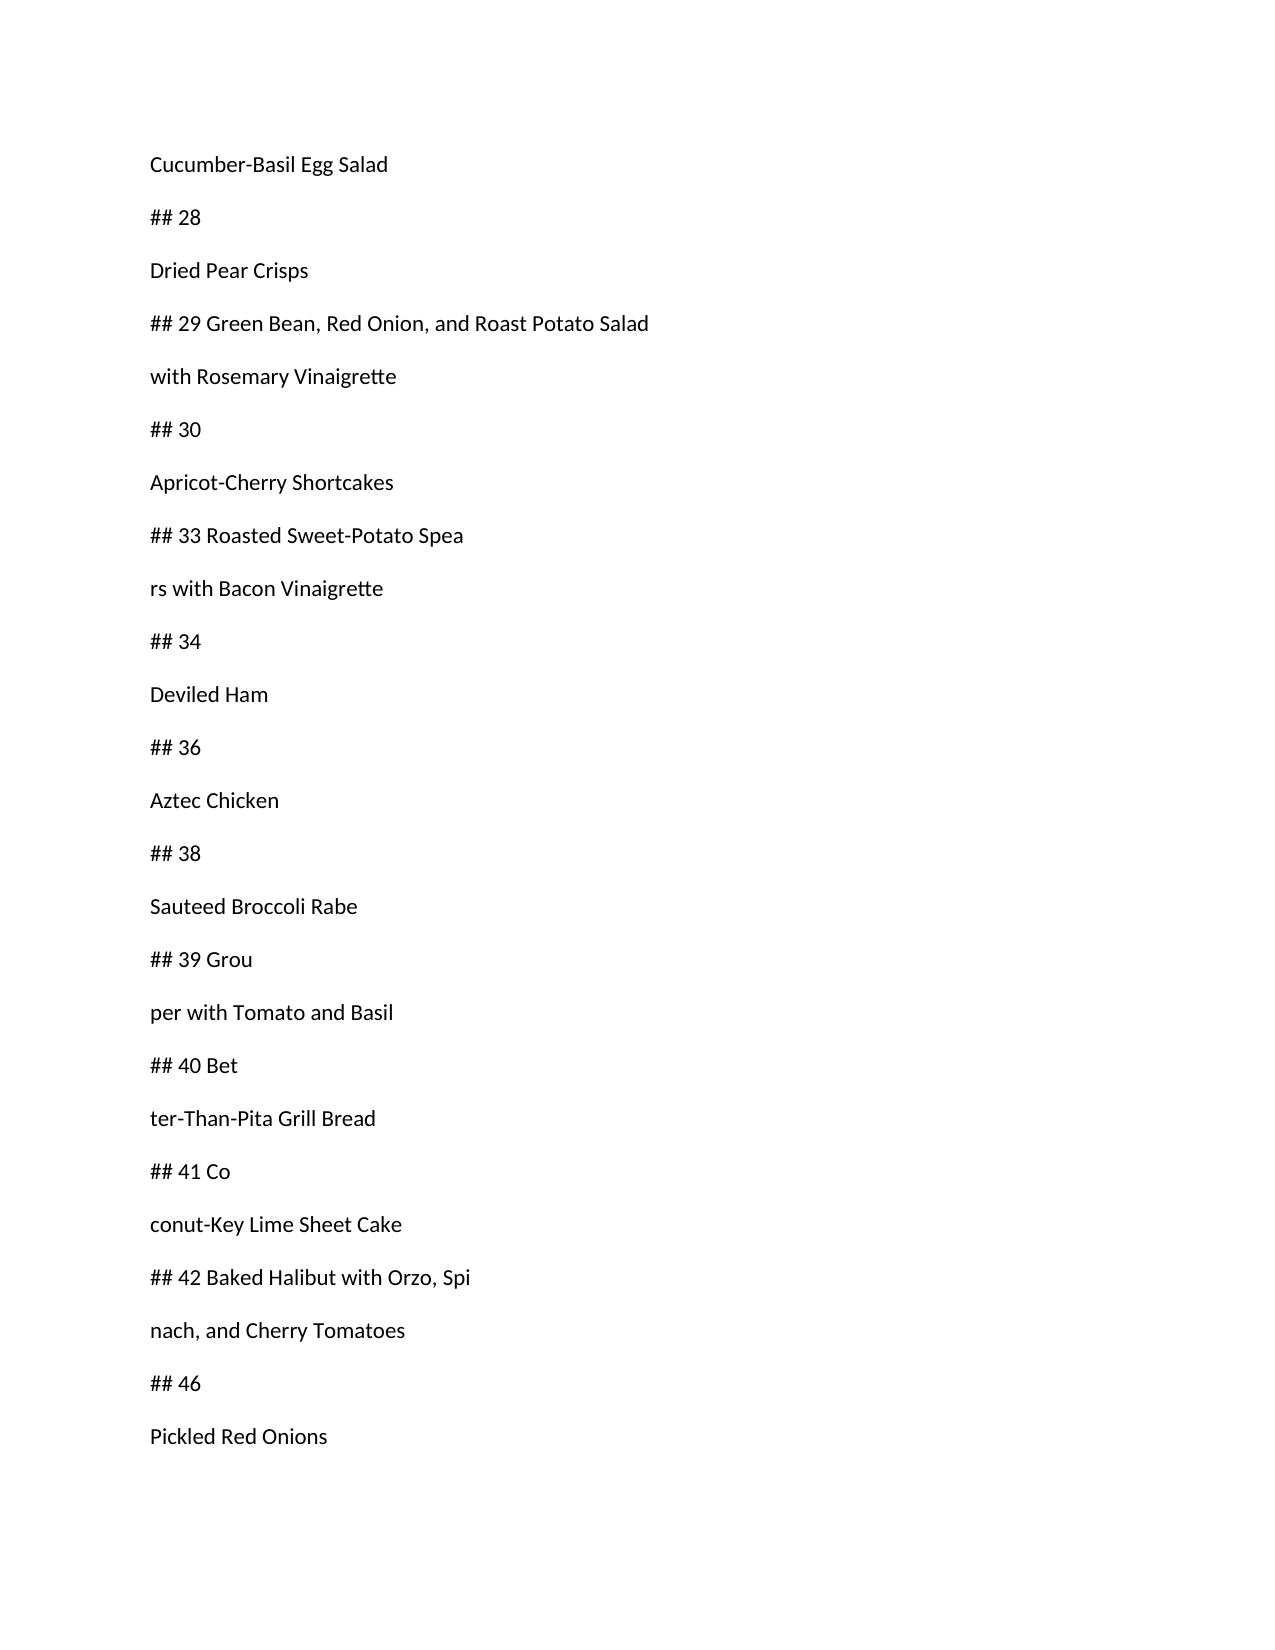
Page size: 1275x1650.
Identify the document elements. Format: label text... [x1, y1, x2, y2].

text rs with Bacon Vinaigrette [150, 574, 1125, 602]
text ## 34 [150, 627, 1125, 655]
text ## 41 Co [150, 1157, 1125, 1185]
text Sauteed Broccoli Rabe [150, 892, 1125, 920]
text ## 33 Roasted Sweet-Potato Spea [150, 521, 1125, 549]
text ## 40 Bet [150, 1051, 1125, 1079]
text Cucumber-Basil Egg Salad [150, 150, 1125, 178]
text ## 42 Baked Halibut with Orzo, Spi [150, 1263, 1125, 1291]
text conut-Key Lime Sheet Cake [150, 1210, 1125, 1238]
text Aztec Chicken [150, 786, 1125, 814]
text per with Tomato and Basil [150, 998, 1125, 1026]
text ter-Than-Pita Grill Bread [150, 1104, 1125, 1132]
text ## 30 [150, 415, 1125, 443]
text with Rosemary Vinaigrette [150, 362, 1125, 390]
text ## 38 [150, 839, 1125, 867]
text ## 39 Grou [150, 945, 1125, 973]
text Dried Pear Crisps [150, 256, 1125, 284]
text ## 29 Green Bean, Red Onion, and Roast Potato Salad [150, 309, 1125, 337]
text Deviled Ham [150, 680, 1125, 708]
text ## 46 [150, 1369, 1125, 1397]
text ## 28 [150, 203, 1125, 231]
text ## 36 [150, 733, 1125, 761]
text nach, and Cherry Tomatoes [150, 1316, 1125, 1344]
text Pickled Red Onions [150, 1422, 1125, 1451]
text Apricot-Cherry Shortcakes [150, 468, 1125, 496]
